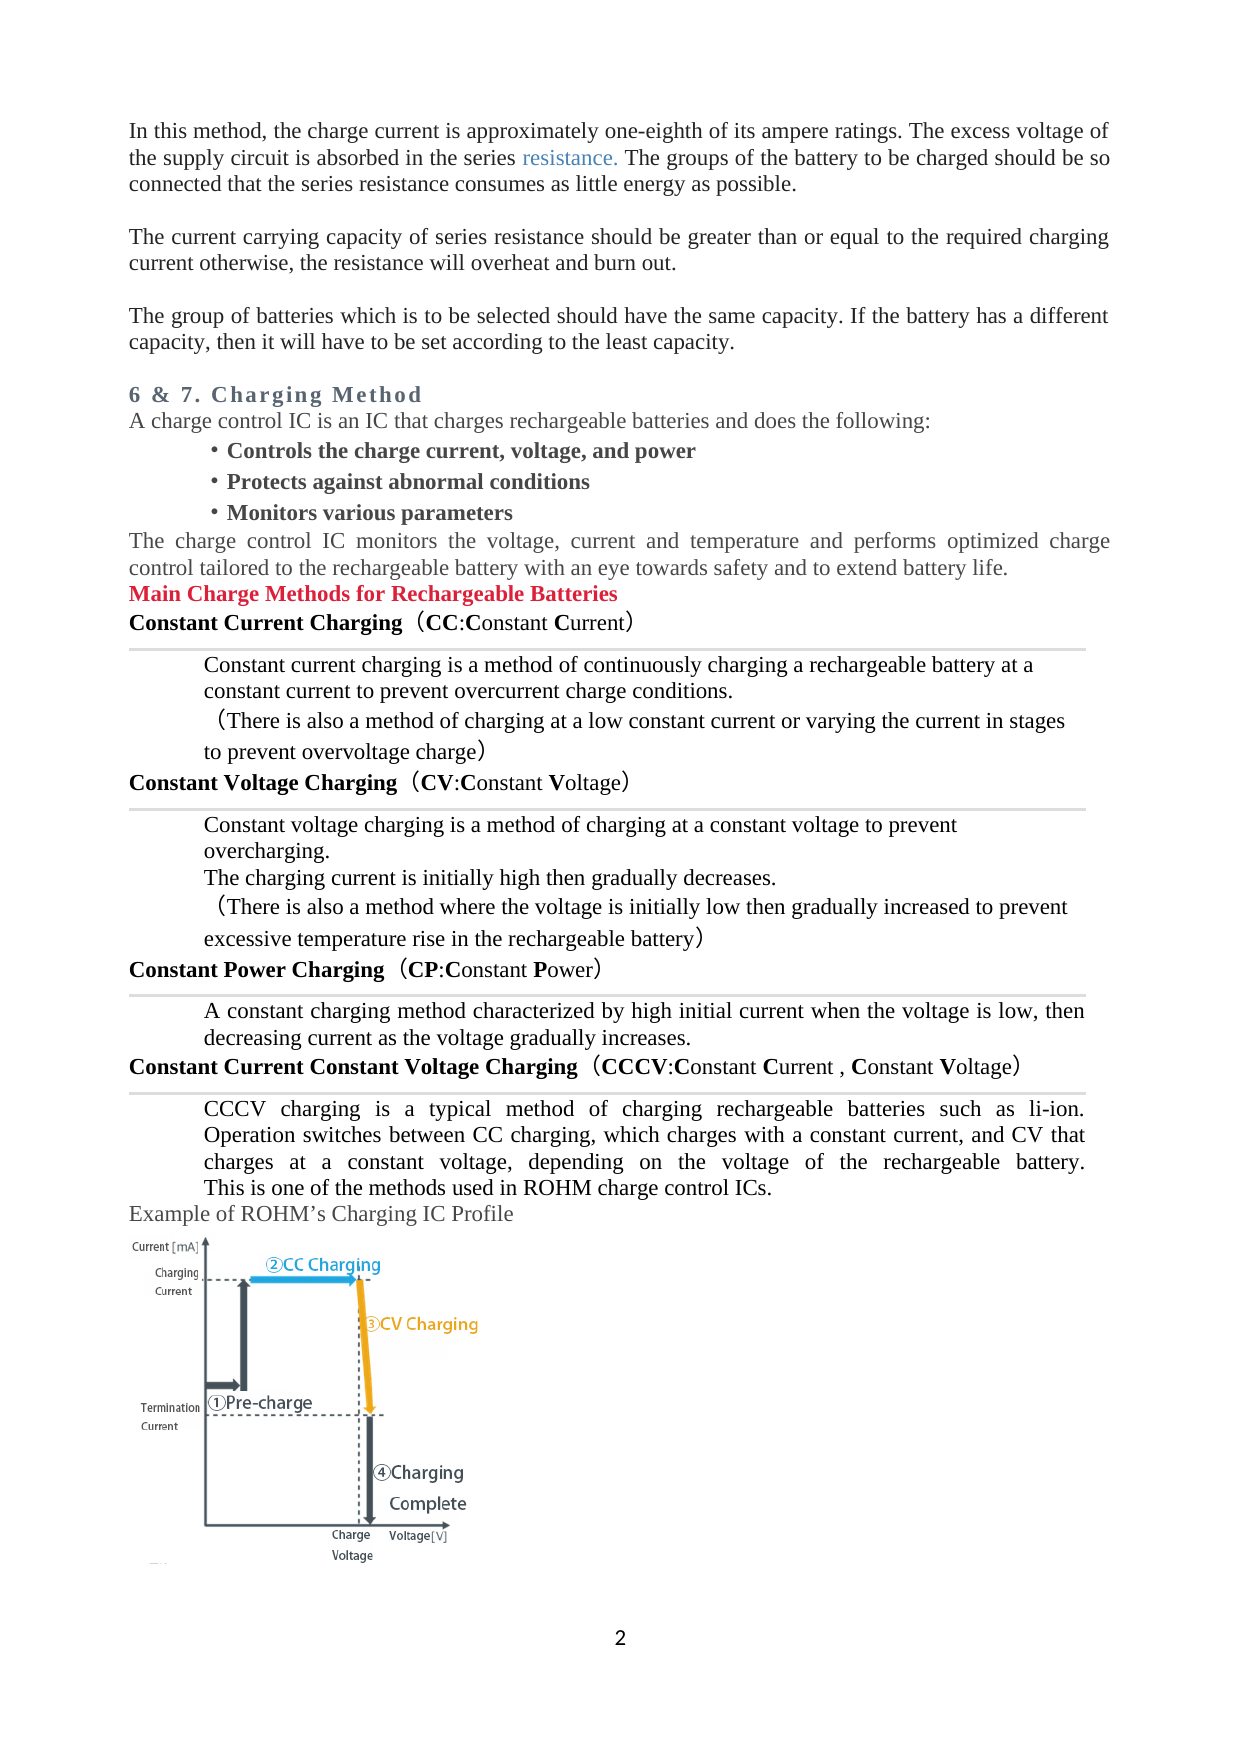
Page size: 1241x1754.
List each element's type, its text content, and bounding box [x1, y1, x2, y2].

text Constant Power Charging（CP:Constant Power） [129, 953, 1086, 994]
text Constant current charging is a method of continuously charging a rechargeable battery at a constant current to prevent overcurrent charge conditions. （There is also a method of charging at a low constant current or varying the current in stages to prevent overvoltage charge） [204, 651, 1086, 766]
text The charge control IC monitors the voltage, current and temperature and performs optimized charge control tailored to the rechargeable battery with an eye towards safety and to extend battery life. [129, 527, 1111, 580]
text Constant Voltage Charging（CV:Constant Voltage） [129, 766, 1086, 808]
text In this method, the charge current is approximately one-eighth of its ampere ratings. The excess voltage of the supply circuit is absorbed in the series resistance. The groups of the battery to be charged should be so connected that the series resistance consumes as little energy as possible. [129, 117, 1111, 196]
text ・Controls the charge current, voltage, and power ・Protects against abnormal conditions ・Monitors various parameters [204, 433, 1086, 527]
text The current carrying capacity of series resistance should be greater than or equal to the required charging current otherwise, the resistance will overheat and burn out. [129, 223, 1111, 275]
text The group of batteries which is to be selected should have the same capacity. If the battery has a different capacity, then it will have to be set according to the least capacity. [129, 302, 1111, 354]
picture [128, 1226, 478, 1566]
text A charge control IC is an IC that charges rechargeable batteries and does the following: [129, 407, 1086, 433]
text Constant Current Constant Voltage Charging（CCCV:Constant Current , Constant Voltage） [129, 1050, 1086, 1092]
text 6 & 7. Charging Method [129, 381, 1111, 407]
text A constant charging method characterized by high initial current when the voltage is low, then decreasing current as the voltage gradually increases. [204, 997, 1086, 1050]
text Constant voltage charging is a method of charging at a constant voltage to prevent overcharging. The charging current is initially high then gradually decreases. （There is also a method where the voltage is initially low then gradually increased to prevent excessive temperature rise in the rechargeable battery） [204, 811, 1086, 953]
text Constant Current Charging（CC:Constant Current） [129, 606, 1086, 648]
text CCCV charging is a typical method of charging rechargeable batteries such as li-ion. Operation switches between CC charging, which charges with a constant current, and CV that charges at a constant voltage, depending on the voltage of the rechargeable battery. This is one of the methods used in ROHM charge control ICs. [204, 1095, 1086, 1200]
text Main Charge Methods for Rechargeable Batteries [129, 580, 1111, 606]
text Example of ROHM’s Charging IC Profile [129, 1200, 1111, 1227]
